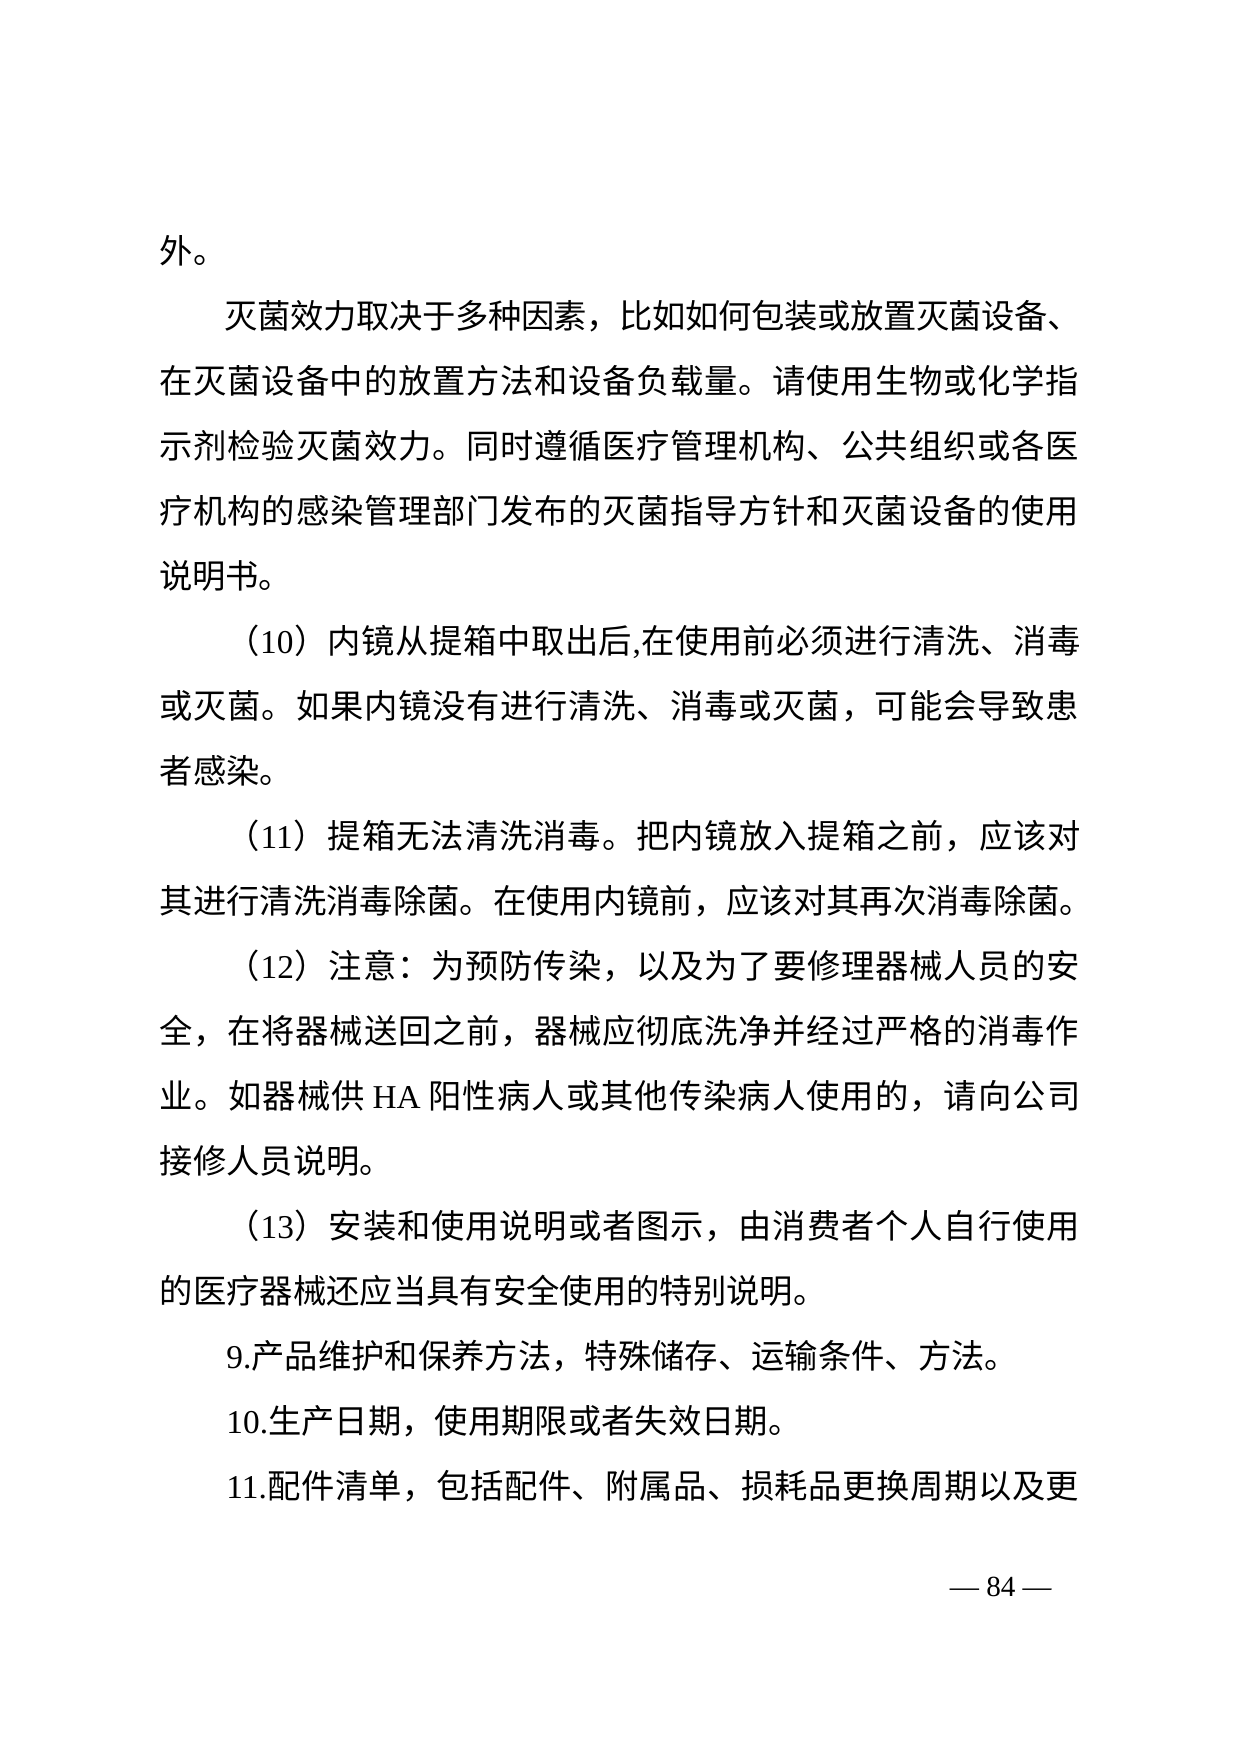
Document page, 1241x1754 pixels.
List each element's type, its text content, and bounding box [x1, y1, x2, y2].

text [159, 1452, 1081, 1517]
text （10）内镜从提箱中取出后,在使用前必须进行清洗、消毒或灭菌。如果内镜没有进行清洗、消毒或灭菌，可能会导致患者感染。 [159, 607, 1081, 802]
text 10.生产日期，使用期限或者失效日期。 [159, 1387, 1081, 1452]
text 9.产品维护和保养方法，特殊储存、运输条件、方法。 [159, 1322, 1081, 1387]
text （12）注意：为预防传染，以及为了要修理器械人员的安全，在将器械送回之前，器械应彻底洗净并经过严格的消毒作业。如器械供HA阳性病人或其他传染病人使用的，请向公司接修人员说明。 [159, 932, 1081, 1192]
text （11）提箱无法清洗消毒。把内镜放入提箱之前，应该对其进行清洗消毒除菌。在使用内镜前，应该对其再次消毒除菌。 [159, 802, 1081, 932]
text （13）安装和使用说明或者图示，由消费者个人自行使用的医疗器械还应当具有安全使用的特别说明。 [159, 1192, 1081, 1322]
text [159, 217, 1081, 282]
text 灭菌效力取决于多种因素，比如如何包装或放置灭菌设备、在灭菌设备中的放置方法和设备负载量。请使用生物或化学指示剂检验灭菌效力。同时遵循医疗管理机构、公共组织或各医疗机构的感染管理部门发布的灭菌指导方针和灭菌设备的使用说明书。 [159, 282, 1081, 607]
